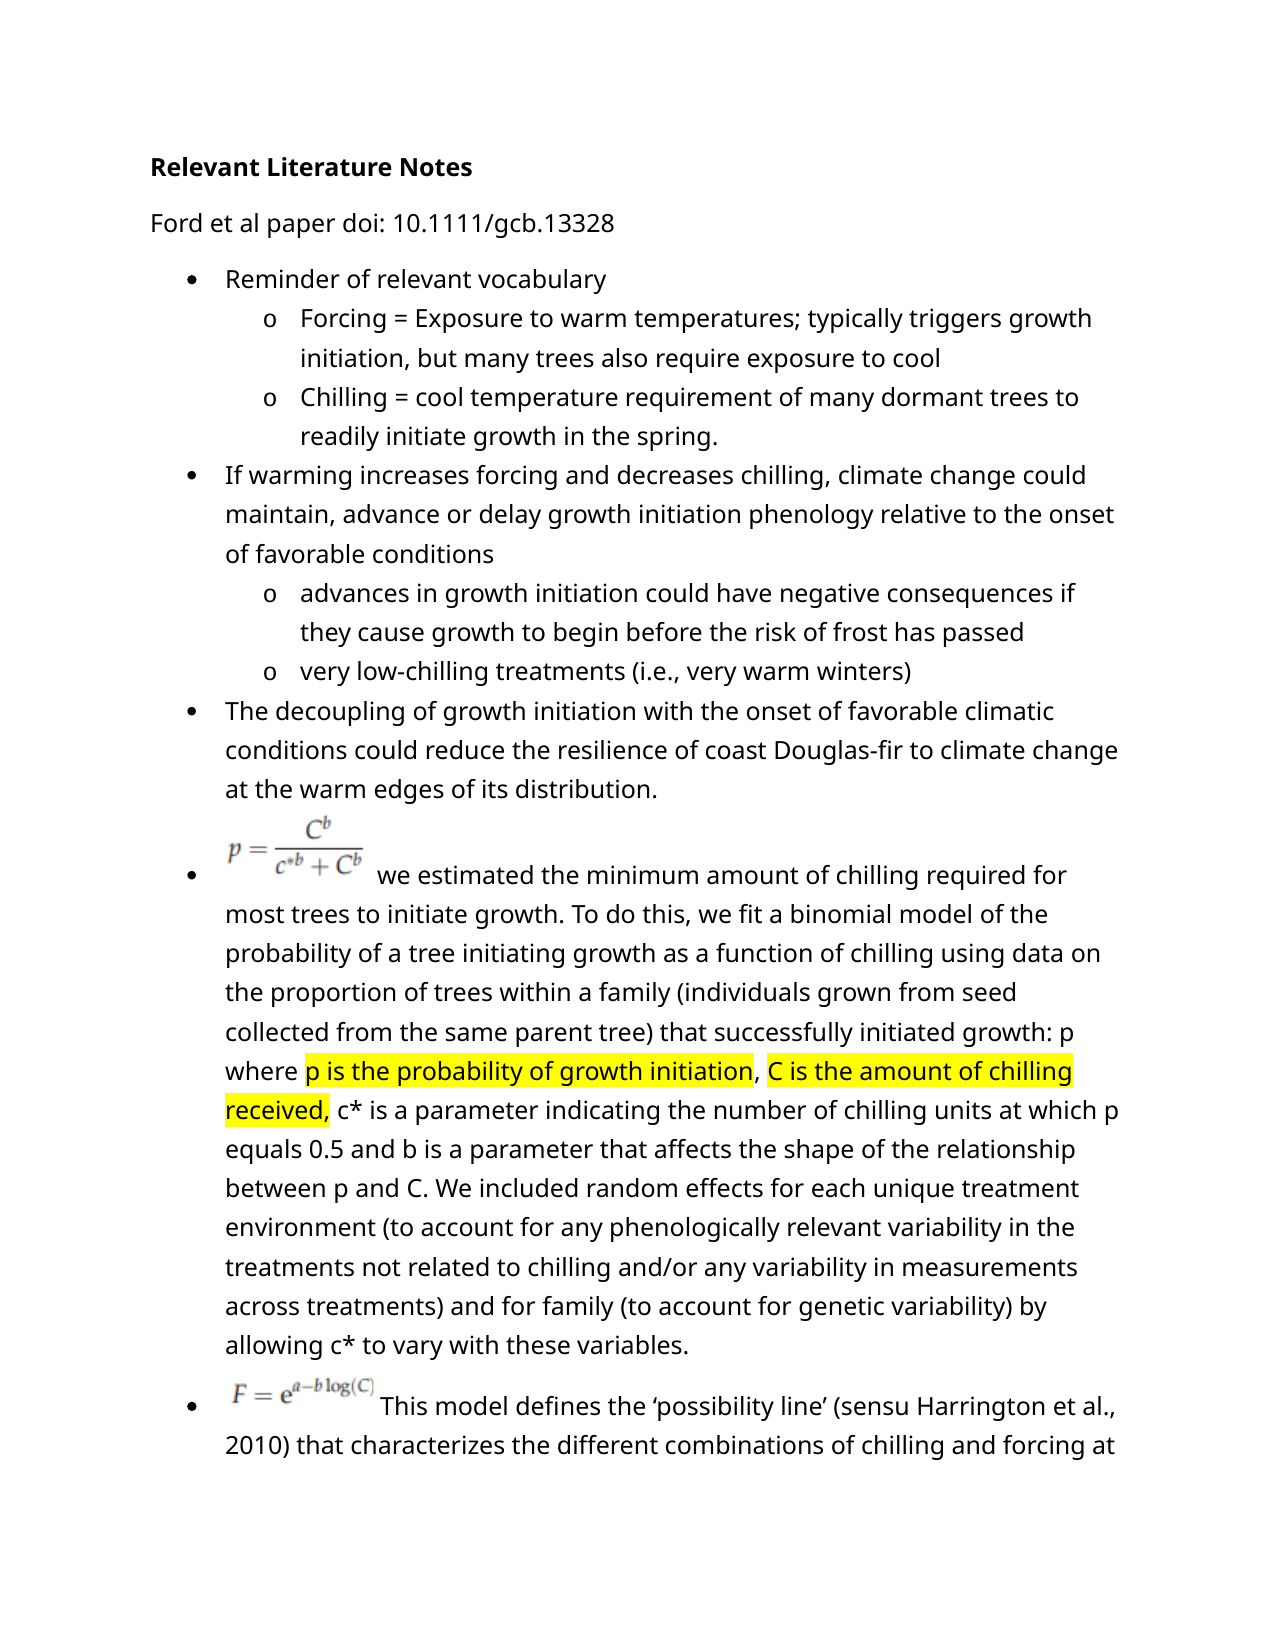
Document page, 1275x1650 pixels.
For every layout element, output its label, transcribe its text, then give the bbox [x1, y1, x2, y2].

picture [225, 1366, 374, 1416]
list Forcing = Exposure to warm temperatures; typically triggers growth initiation, but many trees also require exposure to cool [262, 301, 1125, 374]
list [187, 1367, 1125, 1462]
list advances in growth initiation could have negative consequences if they cause growth to begin before the risk of frost has passed [262, 575, 1125, 649]
list we estimated the minimum amount of chilling required for most trees to initiate growth. To do this, we fit a binomial model of the probability of a tree initiating growth as a function of chilling using data on the proportion of trees within a family (individuals grown from seed collected from the same parent tree) that successfully initiated growth: p where p is the probability of growth initiation, C is the amount of chilling received, c* is a parameter indicating the number of chilling units at which p equals 0.5 and b is a parameter that affects the shape of the relationship between p and C. We included random effects for each unique treatment environment (to account for any phenologically relevant variability in the treatments not related to chilling and/or any variability in measurements across treatments) and for family (to account for genetic variability) by allowing c* to vary with these variables. [187, 811, 1125, 1362]
text Ford et al paper doi: 10.1111/gcb.13328 [150, 206, 1125, 240]
list If warming increases forcing and decreases chilling, climate change could maintain, advance or delay growth initiation phenology relative to the onset of favorable conditions [187, 458, 1125, 570]
text Relevant Literature Notes [150, 150, 1125, 184]
picture [225, 810, 371, 885]
list Chilling = cool temperature requirement of many dormant trees to readily initiate growth in the spring. [262, 379, 1125, 453]
list very low-chilling treatments (i.e., very warm winters) [262, 654, 1125, 688]
list The decoupling of growth initiation with the onset of favorable climatic conditions could reduce the resilience of coast Douglas-fir to climate change at the warm edges of its distribution. [187, 693, 1125, 806]
list Reminder of relevant vocabulary [187, 262, 1125, 296]
